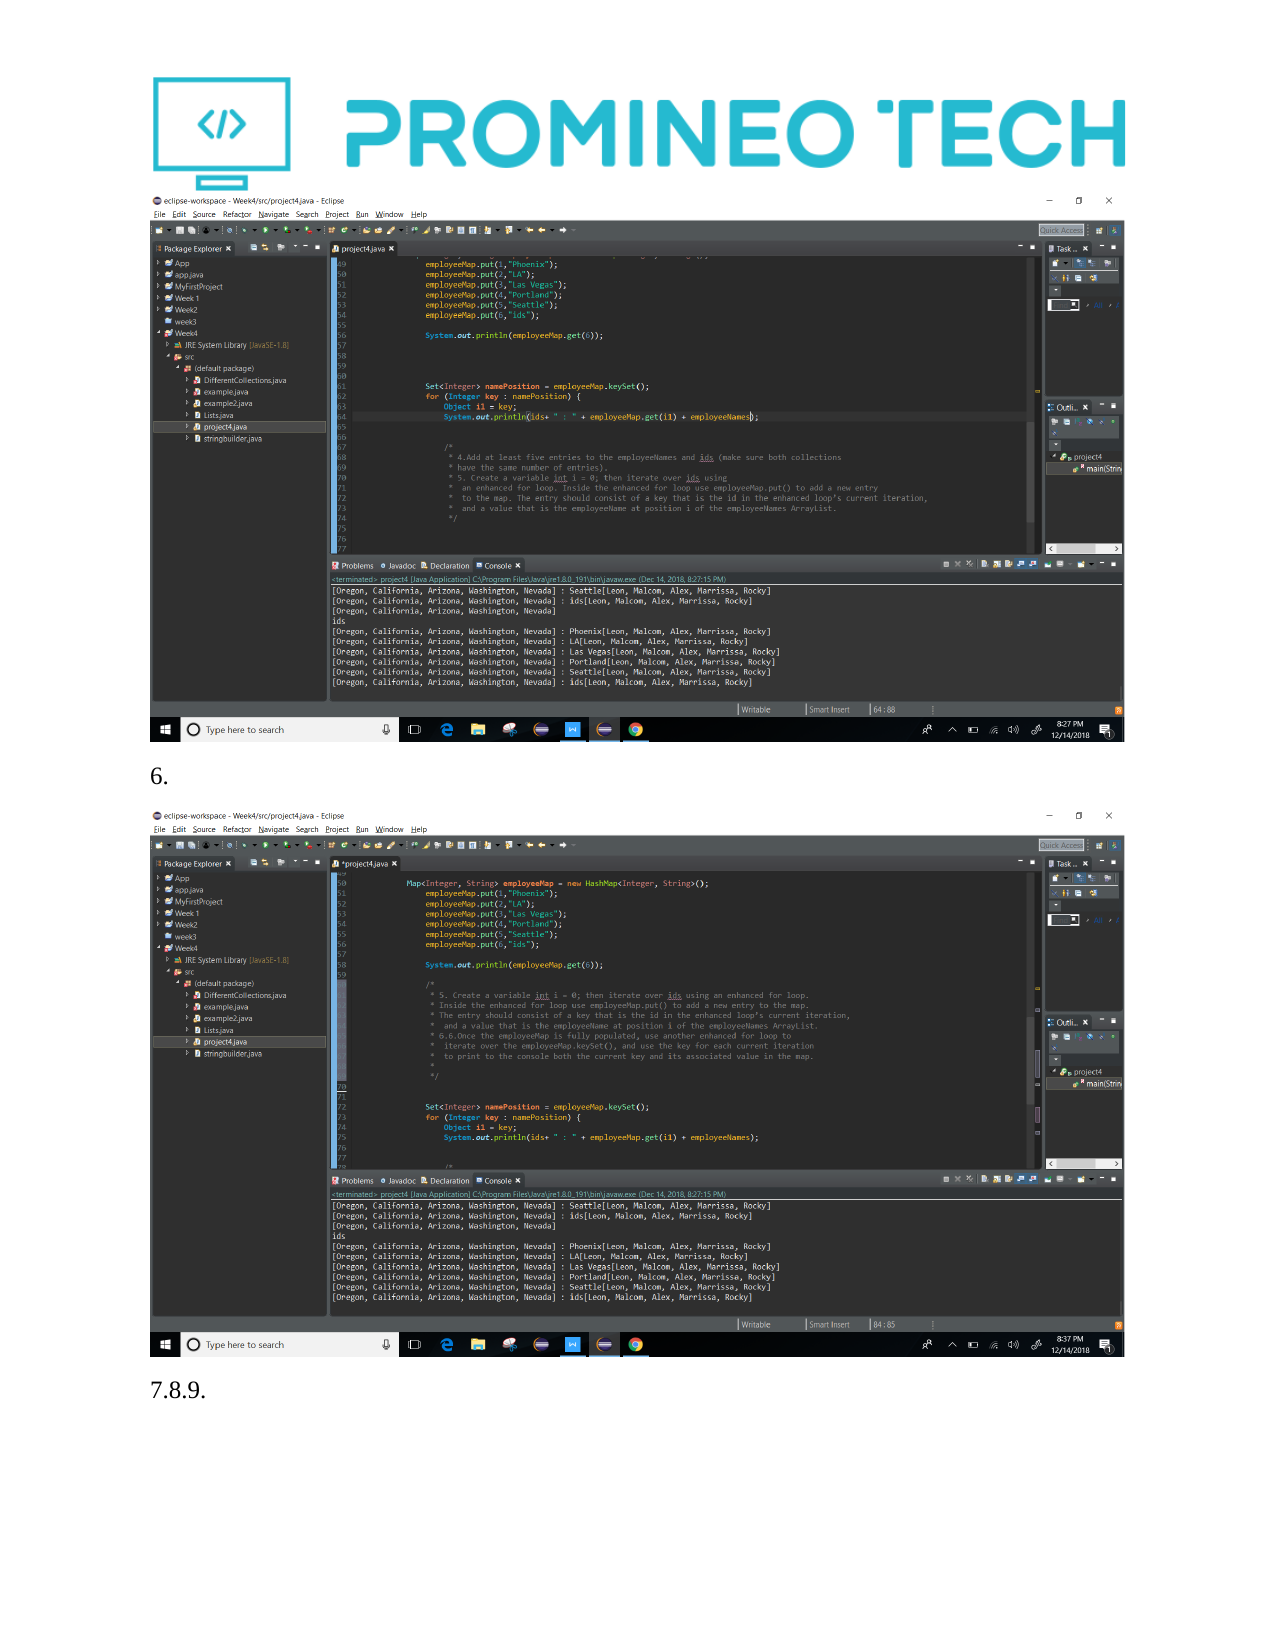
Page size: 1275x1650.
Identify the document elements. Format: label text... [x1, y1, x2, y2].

picture [150, 808, 1125, 1357]
picture [150, 75, 1125, 742]
text 6. [150, 761, 1125, 789]
text 7.8.9. [150, 1376, 1125, 1404]
